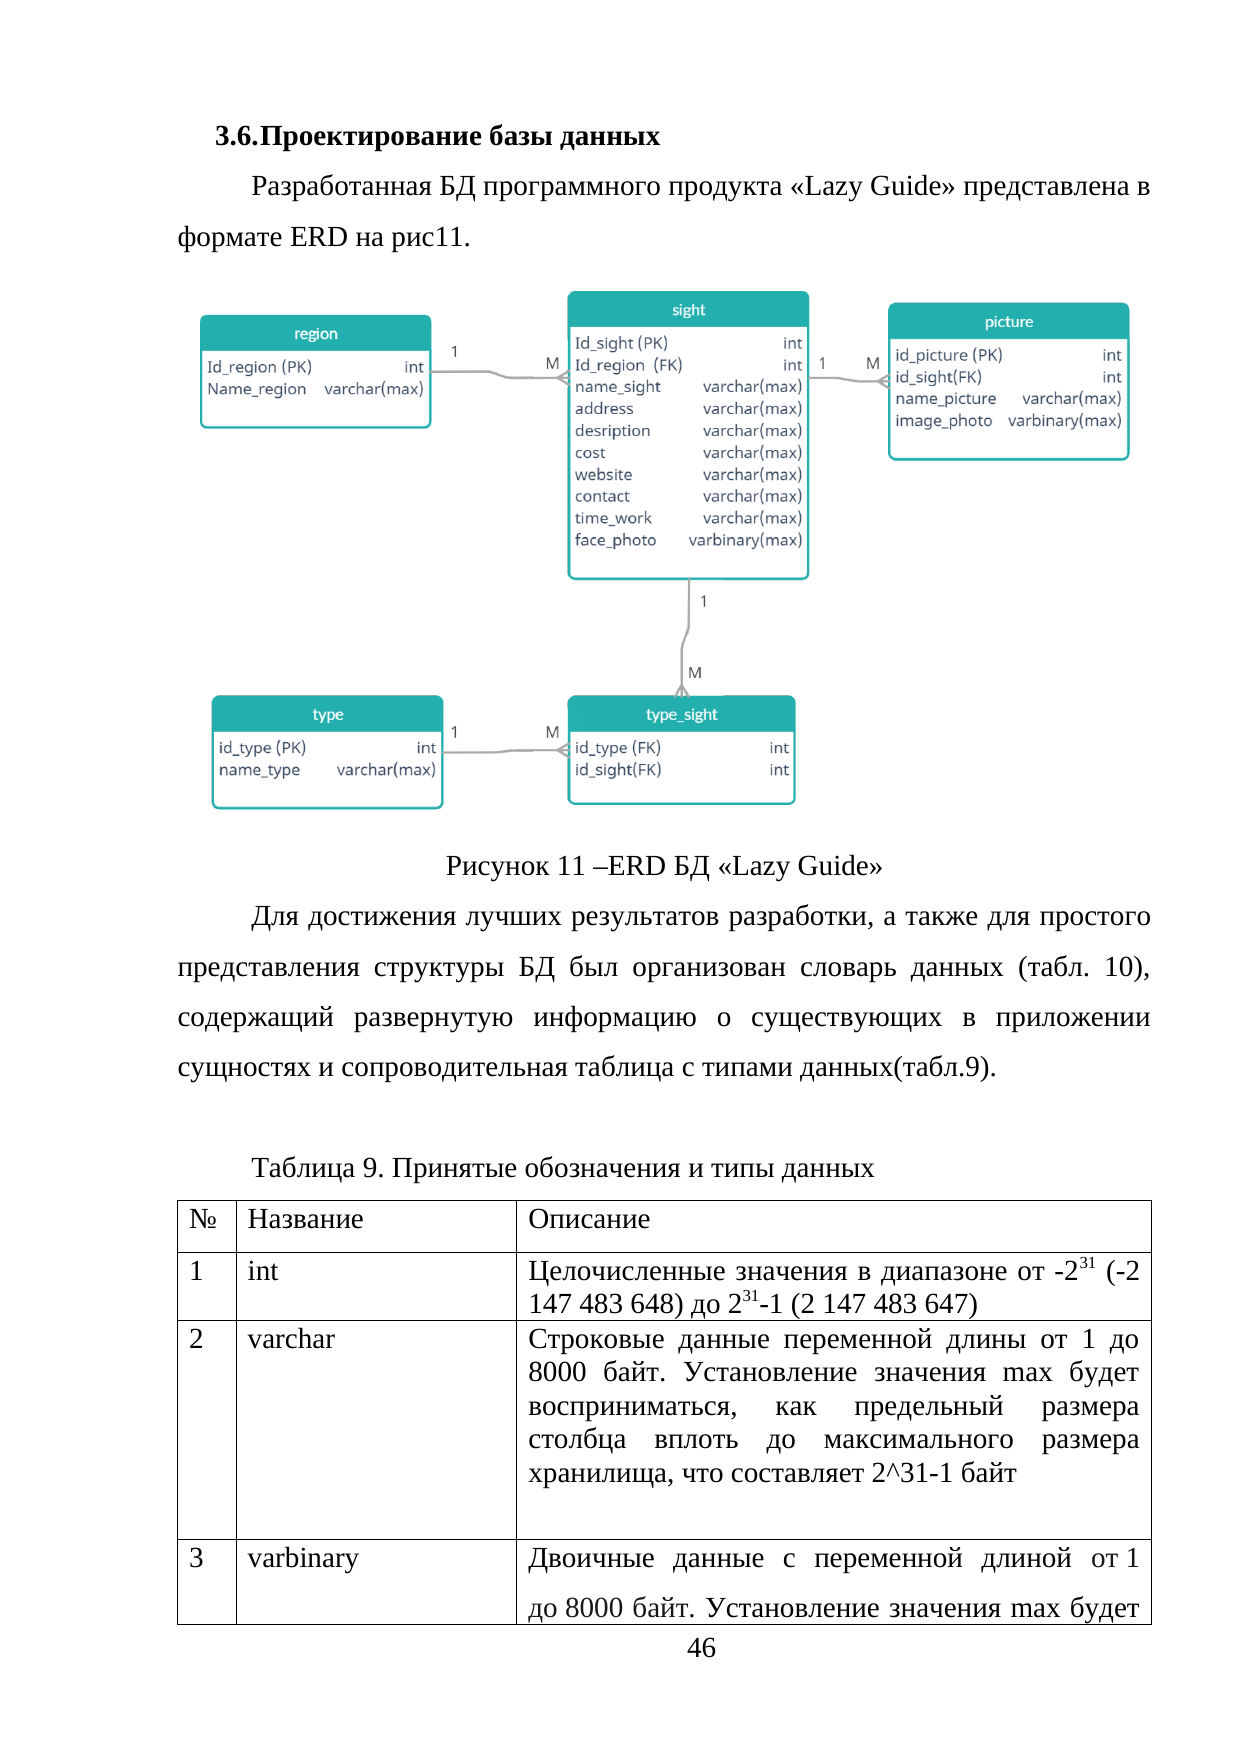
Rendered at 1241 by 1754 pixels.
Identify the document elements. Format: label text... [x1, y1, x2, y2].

table_cell varchar [237, 1321, 516, 1539]
table_cell Целочисленные значения в диапазоне от -231 (-2 147 483 648) до 231-1 (2 147 483 647) [517, 1253, 1151, 1320]
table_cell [517, 1540, 1151, 1623]
table_cell varbinary [237, 1540, 516, 1623]
table_cell Строковые данные переменной длины от 1 до 8000 байт. Установление значения max будет восприниматься, как предельный размера столбца вплоть до максимального размера хранилища, что составляет 2^31-1 байт [517, 1321, 1151, 1539]
text Таблица 9. Принятые обозначения и типы данных [177, 1150, 1152, 1183]
table_cell 1 [178, 1253, 236, 1320]
table_cell int [237, 1253, 516, 1320]
table_header Название [237, 1201, 516, 1252]
table_cell 3 [178, 1540, 236, 1623]
picture [177, 269, 1152, 832]
table_cell 2 [178, 1321, 236, 1539]
text Рисунок 11 –ERD БД «Lazy Guide» [177, 848, 1152, 882]
text Разработанная БД программного продукта «Lazy Guide» представлена в формате ERD на рис11. [177, 168, 1152, 269]
table_header № [178, 1201, 236, 1252]
text Для достижения лучших результатов разработки, а также для простого представления структуры БД был организован словарь данных (табл. 10), содержащий развернутую информацию о существующих в приложении сущностях и сопроводительная таблица с типами данных(табл.9). [177, 898, 1152, 1083]
subtitle Проектирование базы данных [215, 118, 1152, 152]
table_header Описание [517, 1201, 1151, 1252]
